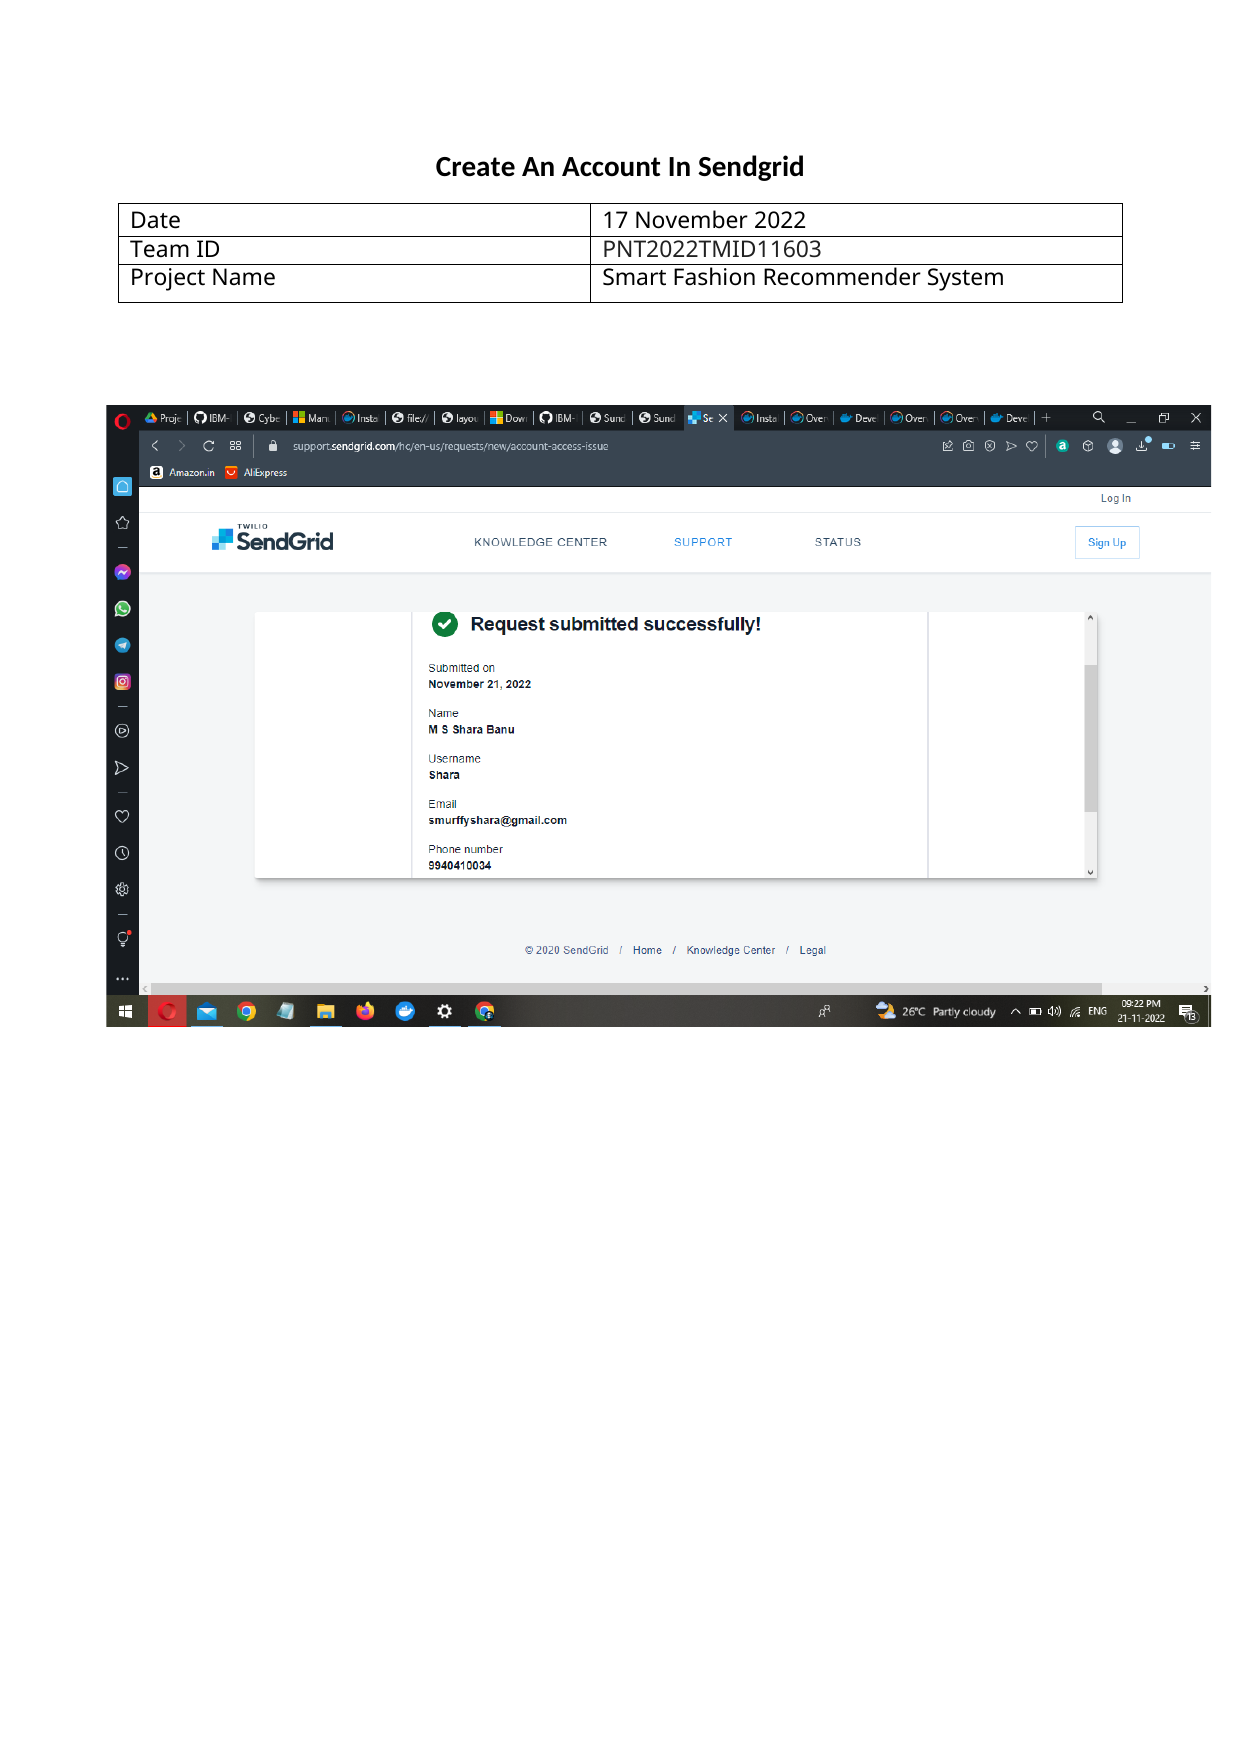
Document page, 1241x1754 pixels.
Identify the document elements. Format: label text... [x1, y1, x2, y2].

table_cell Team ID [119, 237, 590, 264]
picture [106, 405, 1212, 1027]
table_header 17 November 2022 [591, 204, 1122, 236]
table_cell Smart Fashion Recommender System [591, 265, 1122, 302]
table_header Date [119, 204, 590, 236]
text Create An Account In Sendgrid [434, 148, 807, 184]
table_cell Project Name [119, 265, 590, 302]
table_cell PNT2022TMID11603 [591, 237, 1122, 264]
